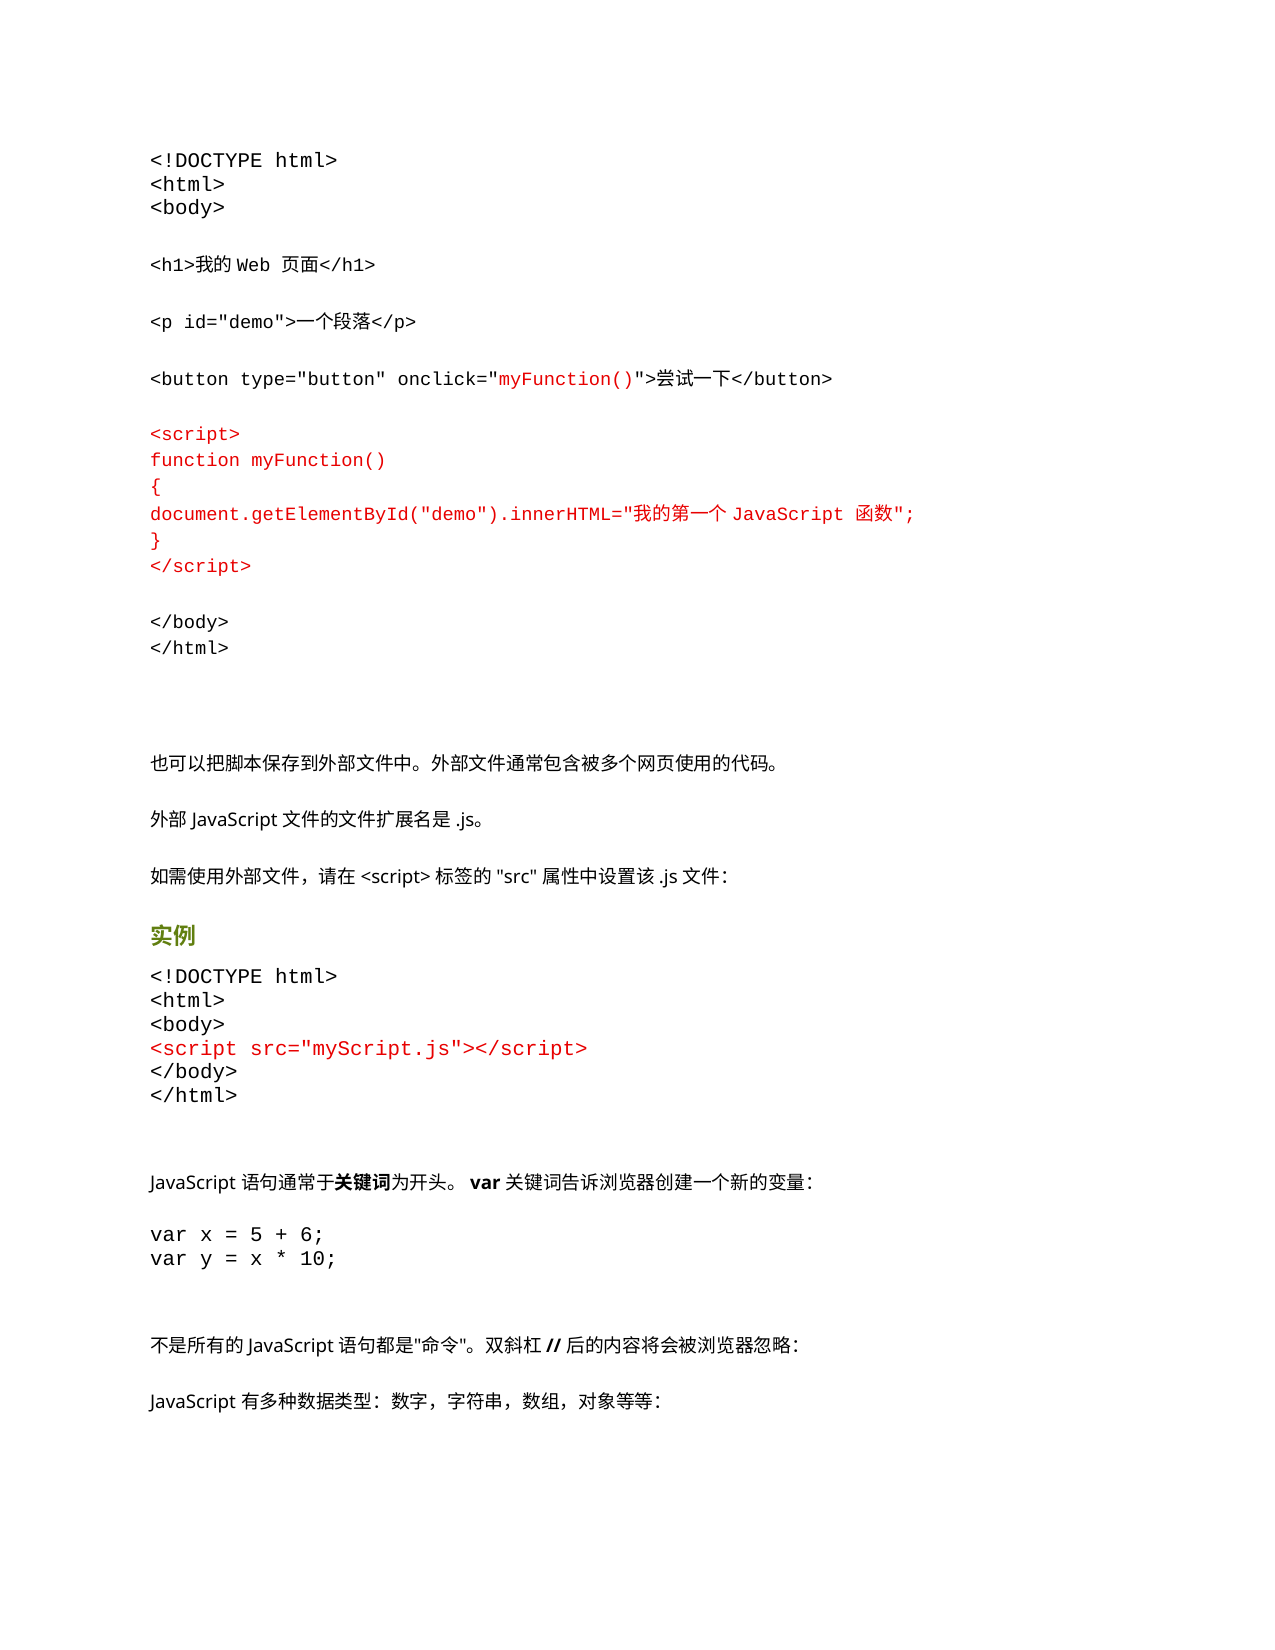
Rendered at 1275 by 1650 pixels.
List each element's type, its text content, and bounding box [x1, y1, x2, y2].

text <!DOCTYPE html> <html> <body> <script src="myScript.js"></script> </body> </html> [150, 967, 1125, 1108]
text 实例 [150, 918, 1125, 951]
text 不是所有的 JavaScript 语句都是"命令"。双斜杠 // 后的内容将会被浏览器忽略： [150, 1331, 1125, 1358]
text <!DOCTYPE html> <html> <body> [150, 150, 1125, 221]
text <p id="demo">一个段落</p> [150, 307, 1125, 334]
text <script> function myFunction() { document.getElementById("demo").innerHTML="我的第一个 JavaScript 函数"; } </script> [150, 420, 1125, 578]
text 也可以把脚本保存到外部文件中。外部文件通常包含被多个网页使用的代码。 [150, 749, 1125, 776]
text var x = 5 + 6; var y = x * 10; [150, 1224, 1125, 1271]
text <button type="button" onclick="myFunction()">尝试一下</button> [150, 363, 1125, 391]
text </body> </html> [150, 608, 1125, 660]
text JavaScript 有多种数据类型：数字，字符串，数组，对象等等： [150, 1387, 1125, 1414]
text JavaScript 语句通常于关键词为开头。 var 关键词告诉浏览器创建一个新的变量： [150, 1168, 1125, 1195]
text <h1>我的 Web 页面</h1> [150, 250, 1125, 277]
text 如需使用外部文件，请在 <script> 标签的 "src" 属性中设置该 .js 文件： [150, 861, 1125, 888]
text 外部 JavaScript 文件的文件扩展名是 .js。 [150, 805, 1125, 832]
